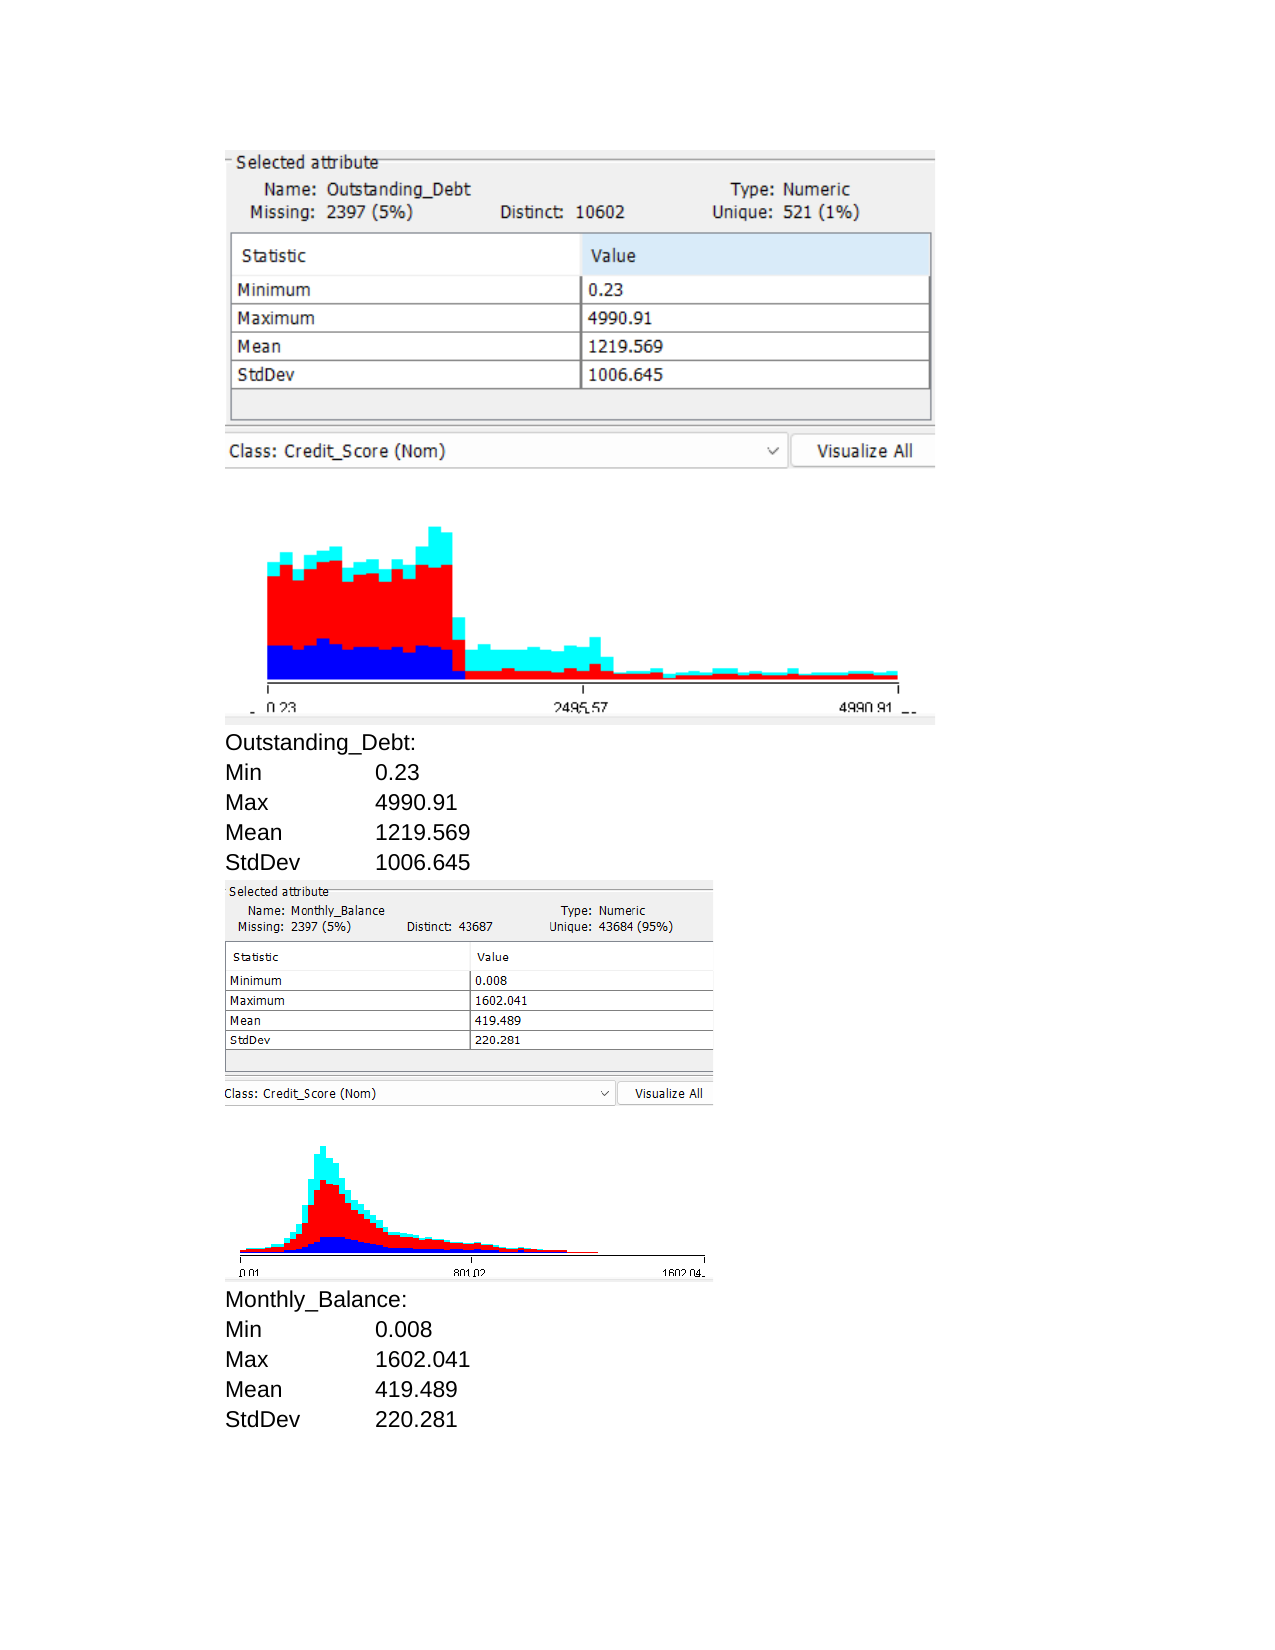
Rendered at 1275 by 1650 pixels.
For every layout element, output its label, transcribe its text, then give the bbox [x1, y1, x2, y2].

text Mean 1219.569 [150, 819, 1125, 845]
text Outstanding_Debt: [150, 728, 1125, 755]
picture [225, 879, 714, 1282]
text StdDev 220.281 [150, 1406, 1125, 1433]
text Mean 419.489 [150, 1376, 1125, 1403]
text Monthly_Balance: [150, 1286, 1125, 1312]
text Min 0.008 [150, 1316, 1125, 1342]
text Max 4990.91 [150, 789, 1125, 815]
text Max 1602.041 [150, 1346, 1125, 1372]
text Min 0.23 [150, 759, 1125, 785]
text StdDev 1006.645 [150, 849, 1125, 876]
picture [225, 150, 936, 725]
